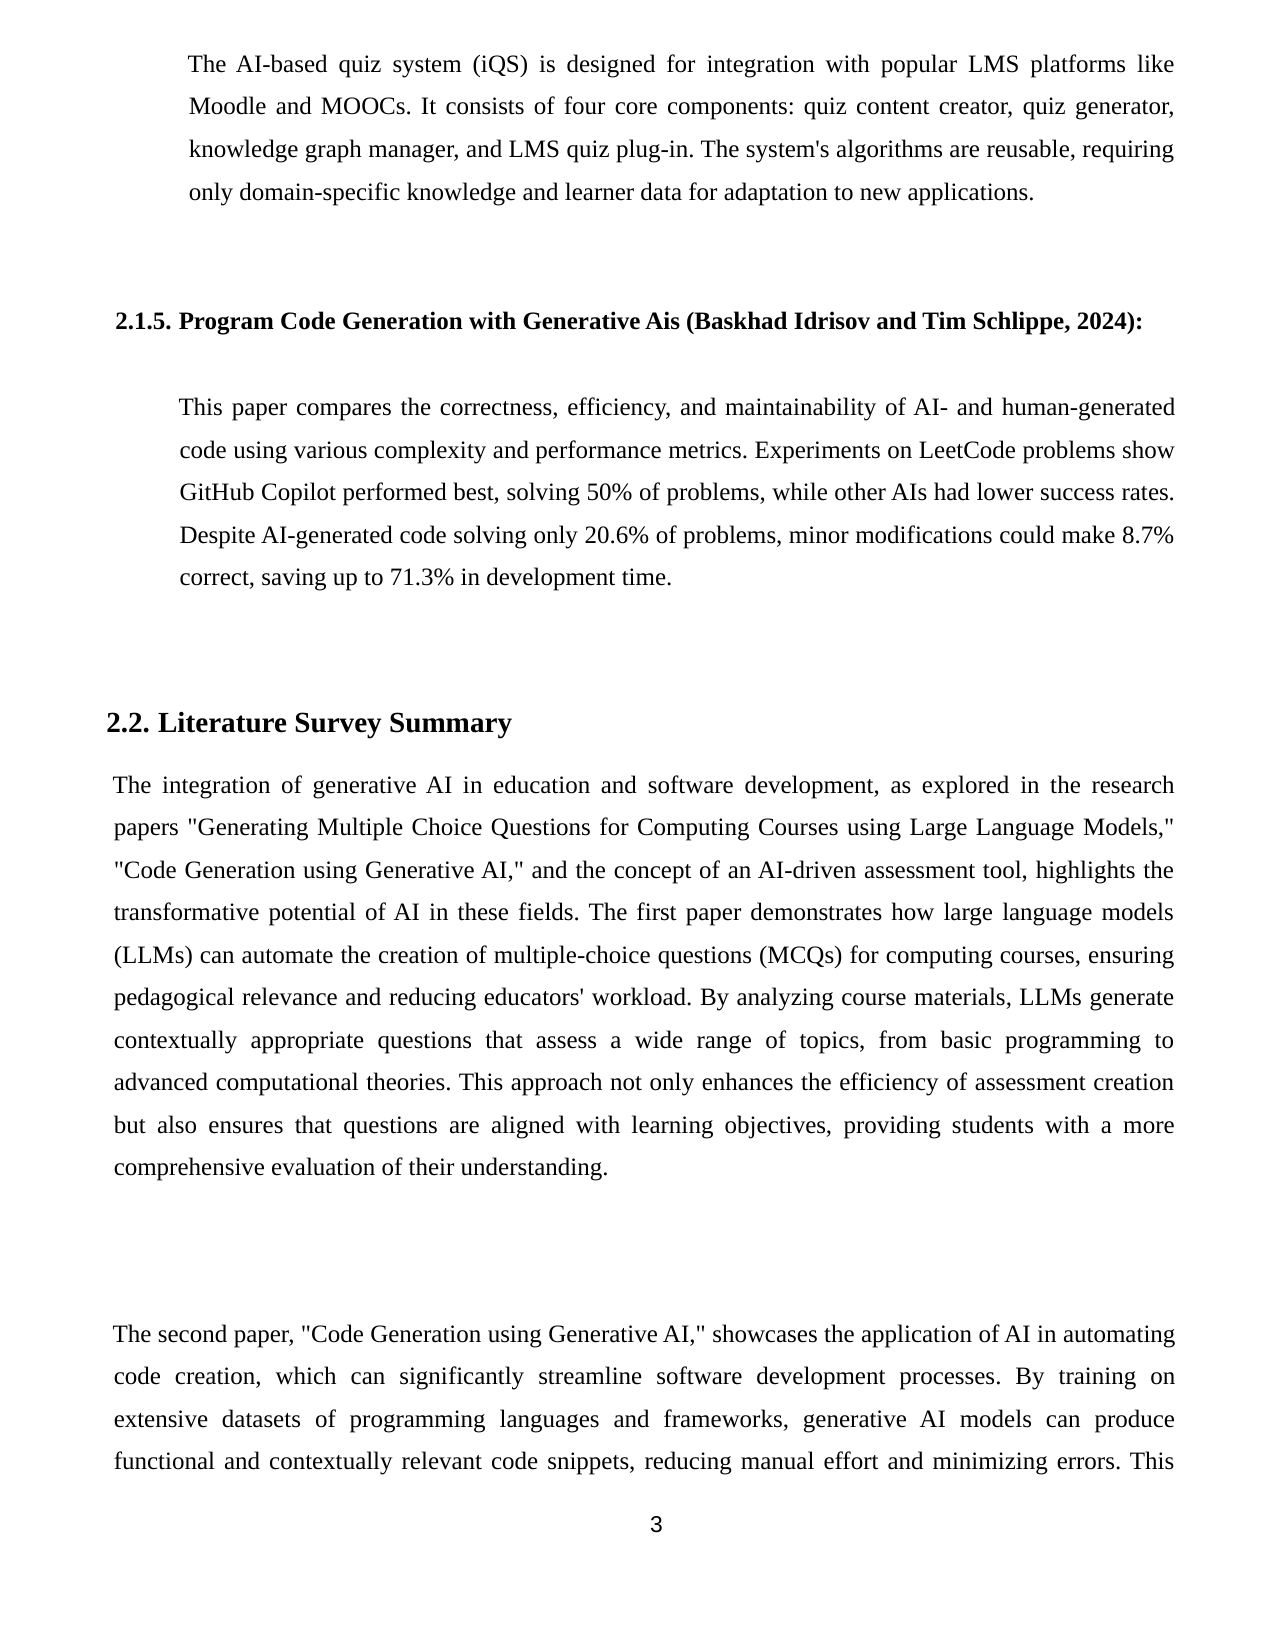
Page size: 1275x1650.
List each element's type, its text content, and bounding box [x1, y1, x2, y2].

subtitle 2.2. Literature Survey Summary [106, 705, 1275, 738]
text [112, 1319, 1176, 1475]
text This paper compares the correctness, efficiency, and maintainability of AI- and human-generated code using various complexity and performance metrics. Experiments on LeetCode problems show GitHub Copilot performed best, solving 50% of problems, while other AIs had lower success rates. Despite AI-generated code solving only 20.6% of problems, minor modifications could make 8.7% correct, saving up to 71.3% in development time. [178, 392, 1176, 591]
text The AI-based quiz system (iQS) is designed for integration with popular LMS platforms like Moodle and MOOCs. It consists of four core components: quiz content creator, quiz generator, knowledge graph manager, and LMS quiz plug-in. The system's algorithms are reusable, requiring only domain-specific knowledge and learner data for adaptation to new applications. [187, 49, 1176, 206]
text The integration of generative AI in education and software development, as explored in the research papers "Generating Multiple Choice Questions for Computing Courses using Large Language Models," "Code Generation using Generative AI," and the concept of an AI-driven assessment tool, highlights the transformative potential of AI in these fields. The first paper demonstrates how large language models (LLMs) can automate the creation of multiple-choice questions (MCQs) for computing courses, ensuring pedagogical relevance and reducing educators' workload. By analyzing course materials, LLMs generate contextually appropriate questions that assess a wide range of topics, from basic programming to advanced computational theories. This approach not only enhances the efficiency of assessment creation but also ensures that questions are aligned with learning objectives, providing students with a more comprehensive evaluation of their understanding. [112, 770, 1176, 1181]
text 2.1.5. Program Code Generation with Generative Ais (Baskhad Idrisov and Tim Schlippe, 2024): [115, 306, 1211, 335]
